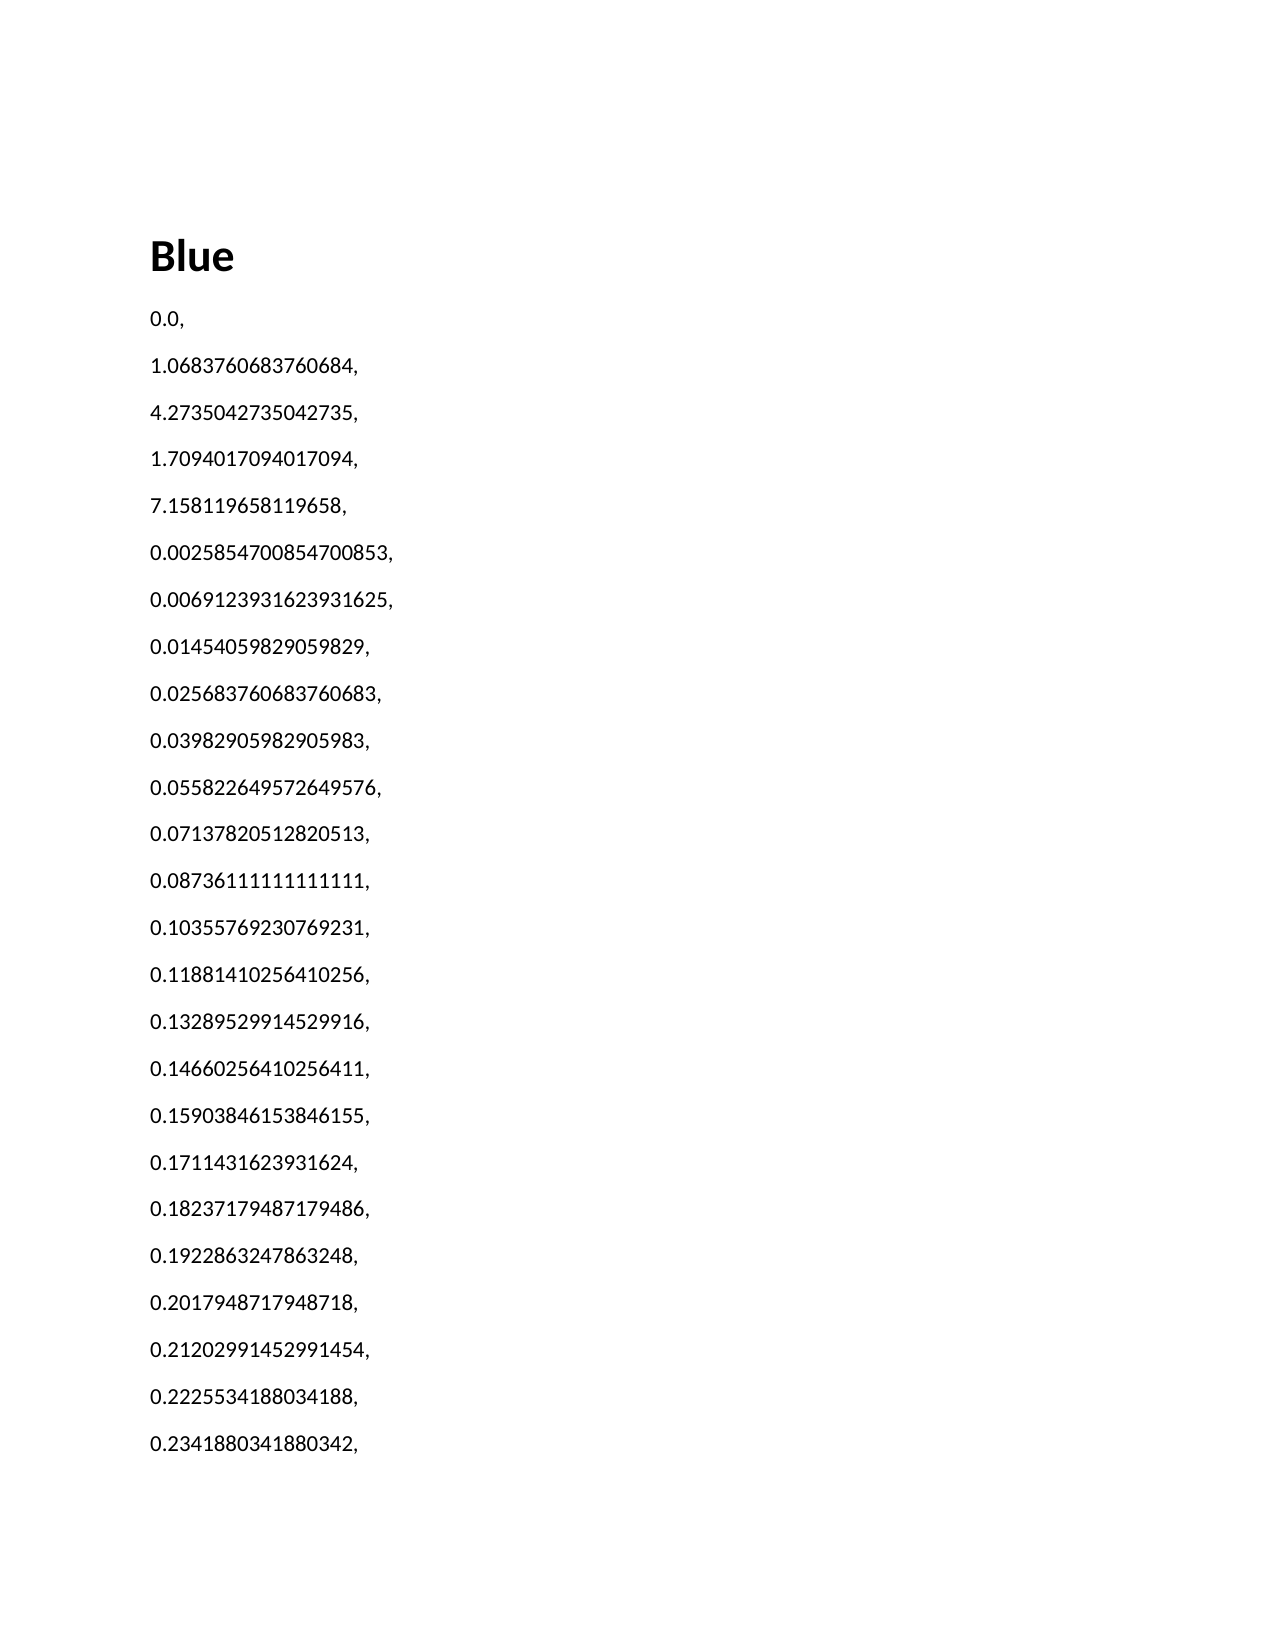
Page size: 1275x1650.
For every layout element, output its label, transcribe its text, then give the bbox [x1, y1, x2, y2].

text 0.15903846153846155, [150, 1101, 1125, 1129]
text 0.08736111111111111, [150, 866, 1125, 894]
text 7.158119658119658, [150, 491, 1125, 519]
text Blue [150, 227, 1125, 283]
text 0.0025854700854700853, [150, 538, 1125, 566]
text 0.2225534188034188, [150, 1382, 1125, 1410]
text 0.07137820512820513, [150, 819, 1125, 848]
text 0.11881410256410256, [150, 960, 1125, 988]
text 0.1711431623931624, [150, 1148, 1125, 1176]
text 1.7094017094017094, [150, 444, 1125, 473]
text 0.10355769230769231, [150, 913, 1125, 941]
text 0.2017948717948718, [150, 1288, 1125, 1316]
text 0.21202991452991454, [150, 1335, 1125, 1363]
text 0.03982905982905983, [150, 726, 1125, 754]
text 0.0069123931623931625, [150, 585, 1125, 613]
text 0.055822649572649576, [150, 773, 1125, 801]
text 0.025683760683760683, [150, 679, 1125, 707]
text 0.18237179487179486, [150, 1194, 1125, 1223]
text 0.1922863247863248, [150, 1241, 1125, 1269]
text 0.0, [150, 304, 1125, 332]
text 0.2341880341880342, [150, 1429, 1125, 1457]
text 0.14660256410256411, [150, 1054, 1125, 1082]
text 0.13289529914529916, [150, 1007, 1125, 1035]
text 4.2735042735042735, [150, 398, 1125, 426]
text 0.01454059829059829, [150, 632, 1125, 660]
text 1.0683760683760684, [150, 351, 1125, 379]
